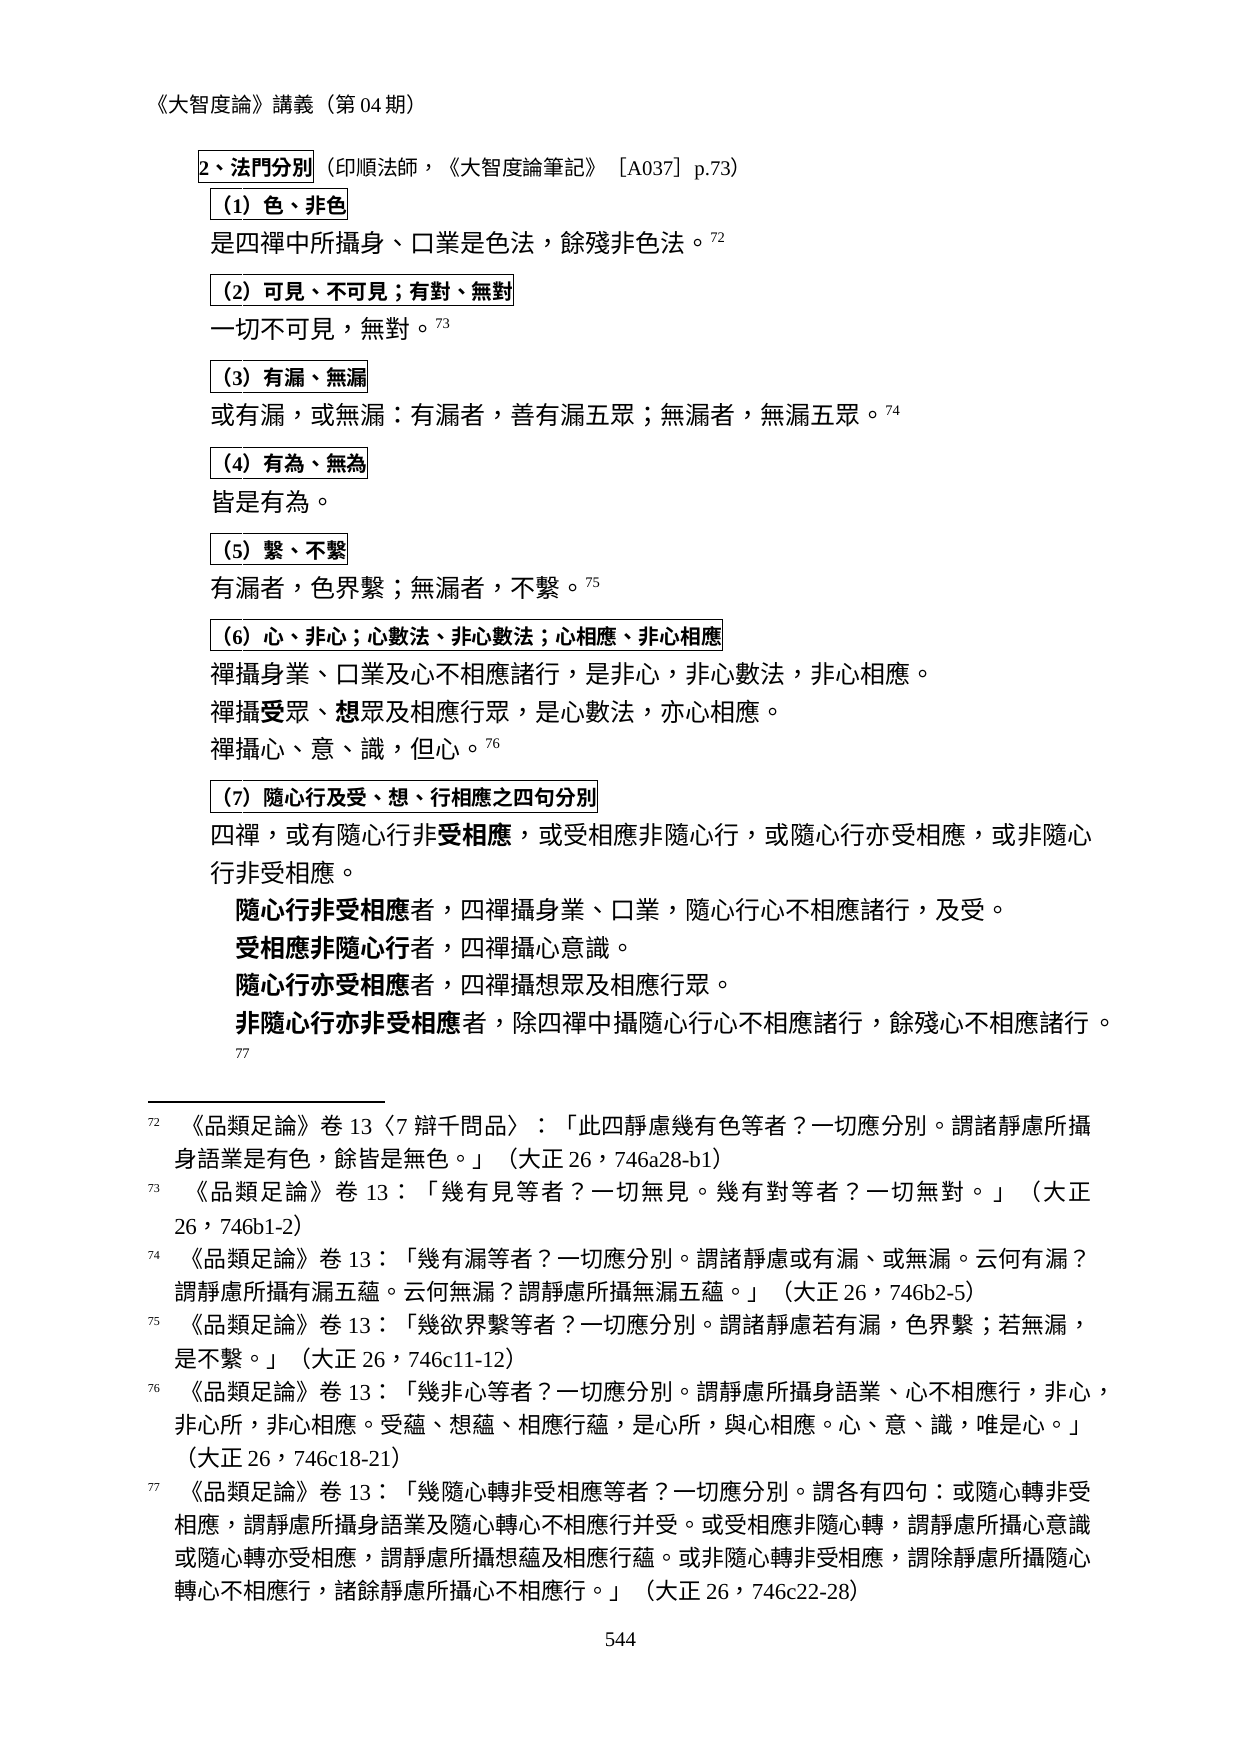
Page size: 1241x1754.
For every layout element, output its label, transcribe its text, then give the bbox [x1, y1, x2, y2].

text （7）隨心行及受、想、行相應之四句分別 [210, 778, 1092, 815]
text 四禪，或有隨心行非受相應，或受相應非隨心行，或隨心行亦受相應，或非隨心行非受相應。 [210, 815, 1092, 890]
text （3）有漏、無漏 [210, 358, 1092, 395]
text 2、法門分別（印順法師，《大智度論筆記》［A037］p.73） [198, 148, 1092, 185]
text 禪攝身業、口業及心不相應諸行，是非心，非心數法，非心相應。 [210, 654, 1092, 691]
text （5）繫、不繫 [210, 530, 1092, 568]
text 有漏者，色界繫；無漏者，不繫。 [210, 568, 1092, 605]
text 是四禪中所攝身、口業是色法，餘殘非色法。 [210, 223, 1092, 260]
text 隨心行非受相應者，四禪攝身業、口業，隨心行心不相應諸行，及受。 [235, 890, 1092, 928]
text （1）色、非色 [210, 185, 1092, 223]
text （2）可見、不可見；有對、無對 [210, 271, 1092, 309]
text （6）心、非心；心數法、非心數法；心相應、非心相應 [210, 616, 1092, 654]
text 或有漏，或無漏：有漏者，善有漏五眾；無漏者，無漏五眾。 [210, 395, 1092, 433]
text 受相應非隨心行者，四禪攝心意識。 [235, 928, 1092, 965]
text 禪攝心、意、識，但心。 [210, 729, 1092, 766]
text （4）有為、無為 [210, 444, 1092, 481]
text 皆是有為。 [210, 481, 1092, 519]
text 禪攝受眾、想眾及相應行眾，是心數法，亦心相應。 [210, 691, 1092, 729]
text 一切不可見，無對。 [210, 309, 1092, 346]
text 隨心行亦受相應者，四禪攝想眾及相應行眾。 [235, 965, 1092, 1003]
text 非隨心行亦非受相應者，除四禪中攝隨心行心不相應諸行，餘殘心不相應諸行。 [235, 1003, 1092, 1078]
